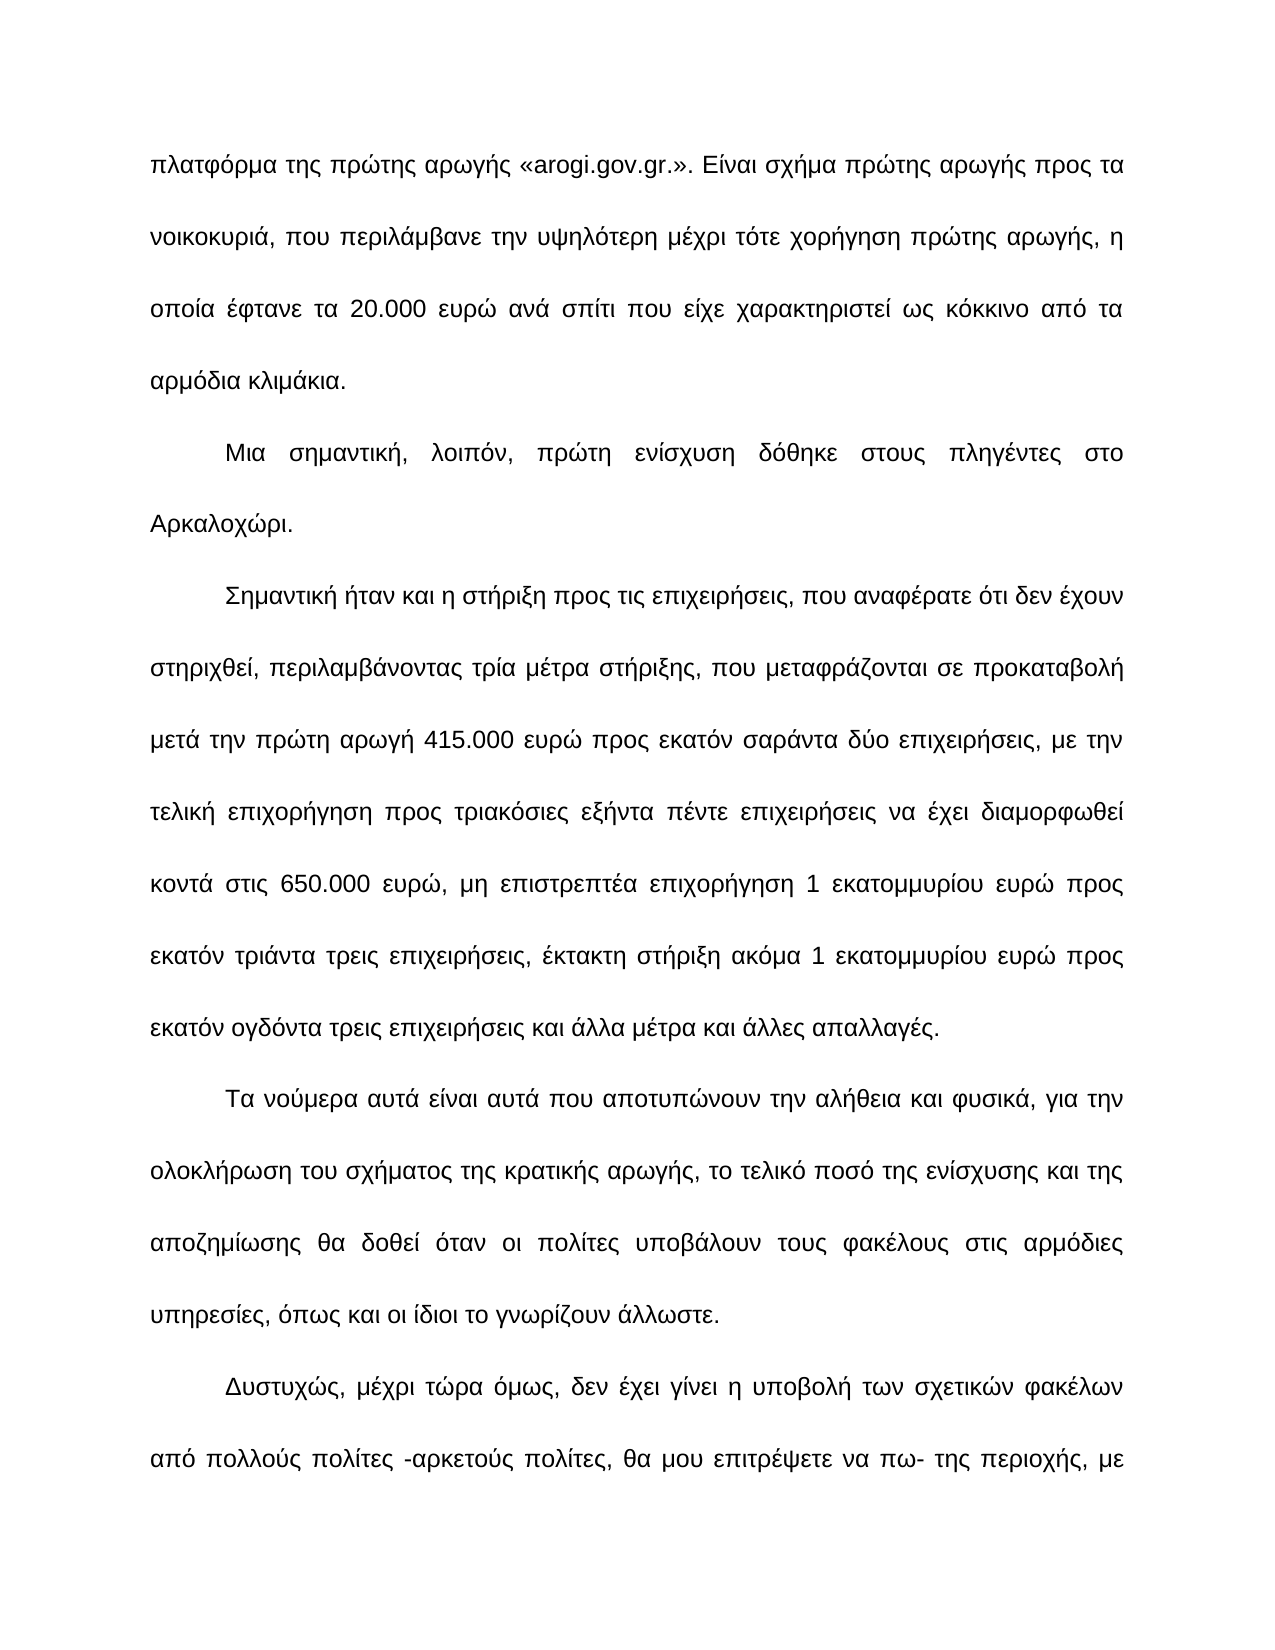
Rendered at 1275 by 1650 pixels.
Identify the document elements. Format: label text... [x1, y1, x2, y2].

text Μια σημαντική, λοιπόν, πρώτη ενίσχυση δόθηκε στους πληγέντες στο Αρκαλοχώρι. [150, 437, 1125, 538]
text Σημαντική ήταν και η στήριξη προς τις επιχειρήσεις, που αναφέρατε ότι δεν έχουν στηριχθεί, περιλαμβάνοντας τρία μέτρα στήριξης, που μεταφράζονται σε προκαταβολή μετά την πρώτη αρωγή 415.000 ευρώ προς εκατόν σαράντα δύο επιχειρήσεις, με την τελική επιχορήγηση προς τριακόσιες εξήντα πέντε επιχειρήσεις να έχει διαμορφωθεί κοντά στις 650.000 ευρώ, μη επιστρεπτέα επιχορήγηση 1 εκατομμυρίου ευρώ προς εκατόν τριάντα τρεις επιχειρήσεις, έκτακτη στήριξη ακόμα 1 εκατομμυρίου ευρώ προς εκατόν ογδόντα τρεις επιχειρήσεις και άλλα μέτρα και άλλες απαλλαγές. [150, 581, 1125, 1041]
text Τα νούμερα αυτά είναι αυτά που αποτυπώνουν την αλήθεια και φυσικά, για την ολοκλήρωση του σχήματος της κρατικής αρωγής, το τελικό ποσό της ενίσχυσης και της αποζημίωσης θα δοθεί όταν οι πολίτες υποβάλουν τους φακέλους στις αρμόδιες υπηρεσίες, όπως και οι ίδιοι το γνωρίζουν άλλωστε. [150, 1084, 1125, 1329]
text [150, 150, 1125, 394]
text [150, 1372, 1125, 1472]
